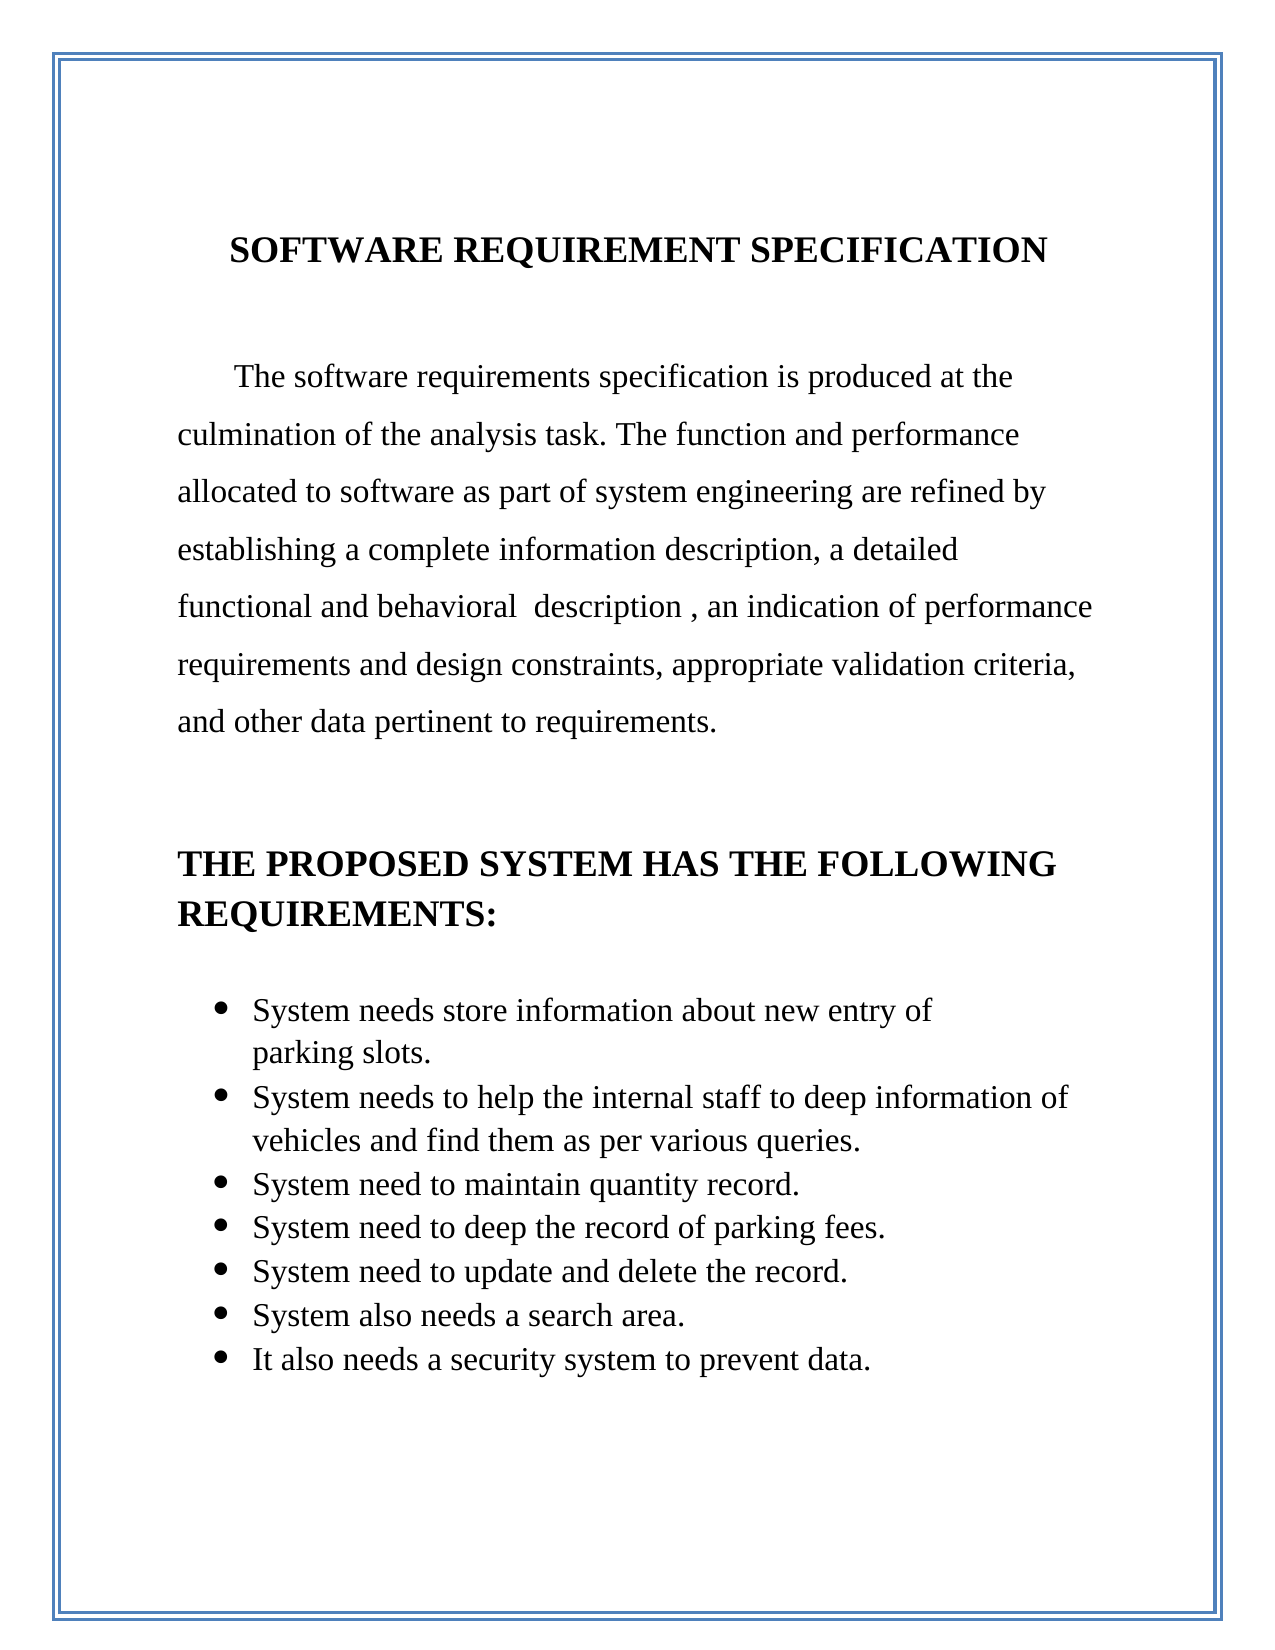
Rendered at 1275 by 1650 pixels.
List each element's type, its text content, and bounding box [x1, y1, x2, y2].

list System need to maintain quantity record. [214, 1164, 1208, 1203]
subtitle SOFTWARE REQUIREMENT SPECIFICATION [182, 228, 1095, 271]
list System also needs a search area. [214, 1296, 1208, 1335]
subtitle THE PROPOSED SYSTEM HAS THE FOLLOWING REQUIREMENTS: [177, 841, 1059, 934]
text The software requirements specification is produced at the culmination of the analysis task. The function and performance allocated to software as part of system engineering are refined by establishing a complete information description, a detailed functional and behavioral description , an indication of performance requirements and design constraints, appropriate validation criteria, and other data pertinent to requirements. [177, 357, 1093, 740]
list It also needs a security system to prevent data. [214, 1339, 1208, 1379]
list System need to update and delete the record. [214, 1252, 1208, 1291]
list System needs to help the internal staff to deep information of vehicles and find them as per various queries. [214, 1077, 1068, 1158]
list System need to deep the record of parking fees. [214, 1208, 1208, 1247]
list System needs store information about new entry of parking slots. [214, 990, 1042, 1071]
